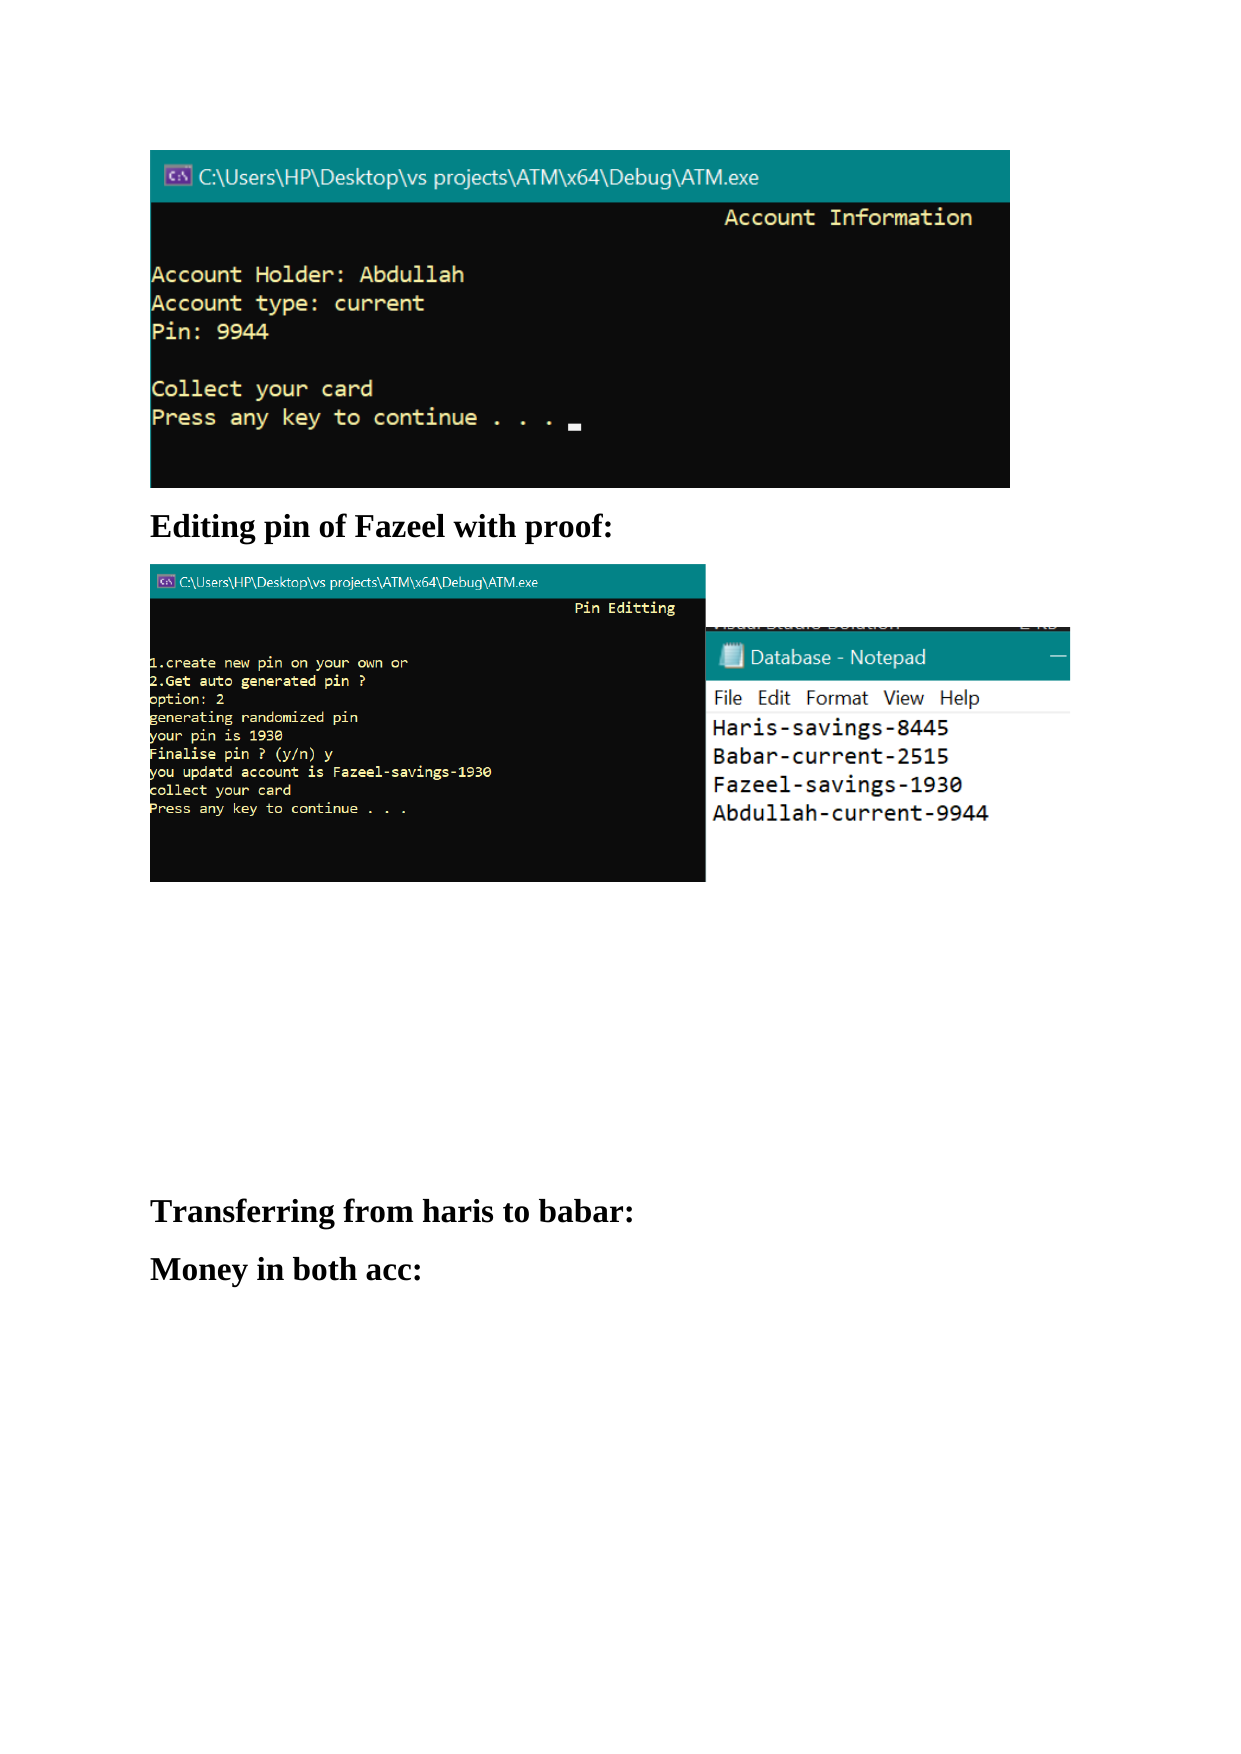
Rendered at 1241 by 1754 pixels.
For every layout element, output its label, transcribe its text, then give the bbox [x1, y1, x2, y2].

text Editing pin of Fazeel with proof: [150, 506, 1090, 545]
text Money in both acc: [150, 1249, 1090, 1287]
picture [150, 564, 1071, 882]
text Transferring from haris to babar: [150, 1191, 1090, 1229]
picture [150, 150, 1010, 488]
